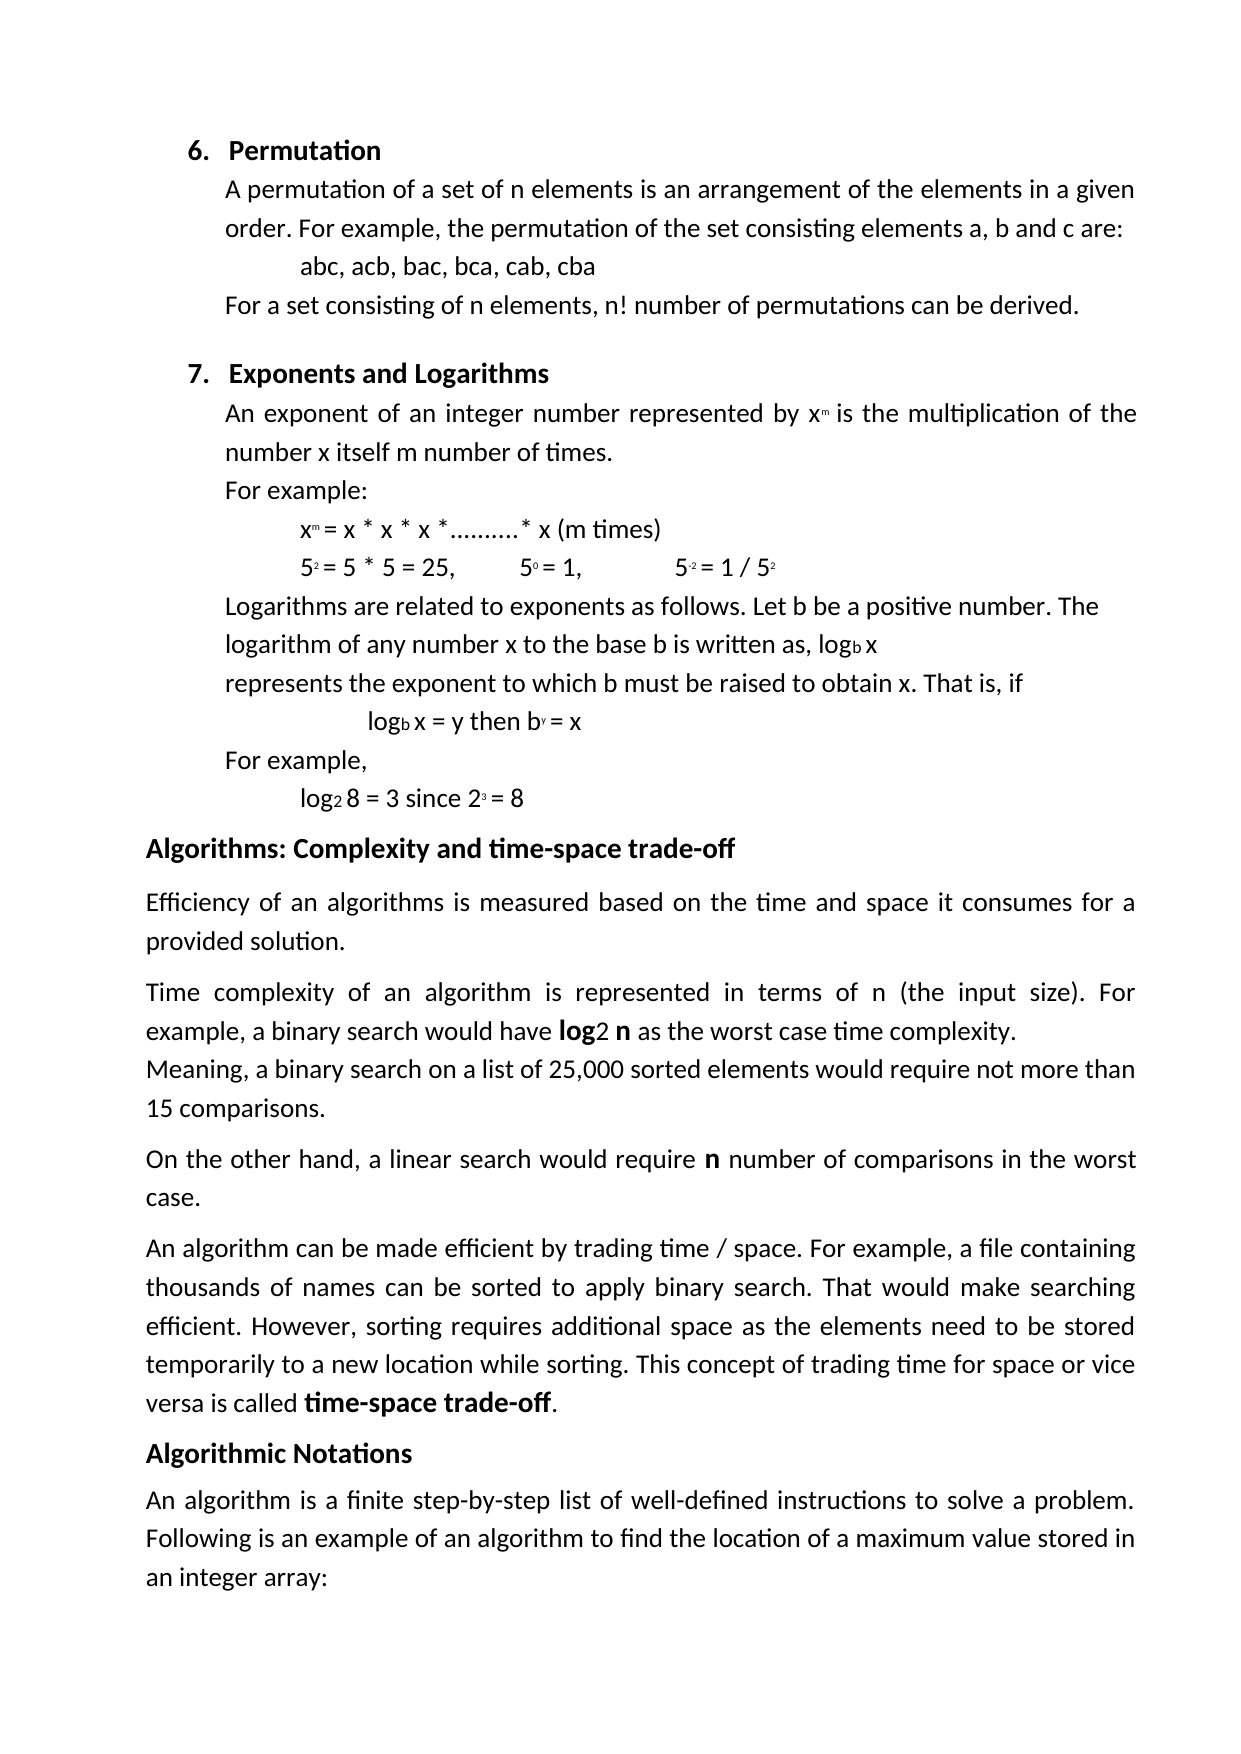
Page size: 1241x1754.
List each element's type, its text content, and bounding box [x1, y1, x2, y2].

subtitle Algorithmic Notations [146, 1440, 1137, 1469]
text xm = x * x * x * * x (m times) [300, 507, 1137, 546]
text An algorithm is a finite step-by-step list of well-defined instructions to solve a problem. Following is an example of an algorithm to find the location of a maximum value stored in an integer array: [146, 1478, 1137, 1594]
text 52 = 5 * 5 = 25, 50 = 1, 5-2 = 1 / 52 [300, 546, 1137, 584]
text For a set consisting of n elements, n! number of permutations can be derived. [225, 283, 1137, 322]
text Logarithms are related to exponents as follows. Let b be a positive number. The logarithm of any number x to the base b is written as, logb x [225, 584, 1137, 661]
text An exponent of an integer number represented by xm is the multiplication of the number x itself m number of times. [225, 392, 1137, 469]
text represents the exponent to which b must be raised to obtain x. That is, if logb x = y then by = x [225, 661, 1060, 738]
text A permutation of a set of n elements is an arrangement of the elements in a given order. For example, the permutation of the set consisting elements a, b and c are: [225, 168, 1137, 245]
text abc, acb, bac, bca, cab, cba [300, 245, 1137, 283]
text An algorithm can be made efficient by trading time / space. For example, a file containing thousands of names can be sorted to apply binary search. That would make searching efficient. However, sorting requires additional space as the elements need to be stored temporarily to a new location while sorting. This concept of trading time for space or vice versa is called time-space trade-off. [146, 1227, 1137, 1420]
text On the other hand, a linear search would require n number of comparisons in the worst case. [146, 1137, 1137, 1214]
text For example: [225, 469, 1137, 507]
text Meaning, a binary search on a list of 25,000 sorted elements would require not more than 15 comparisons. [146, 1048, 1137, 1125]
subtitle Exponents and Logarithms [187, 353, 1137, 392]
text log2 8 = 3 since 23 = 8 [300, 777, 1137, 816]
subtitle Algorithms: Complexity and time-space trade-off [146, 836, 1137, 865]
text For example, [225, 738, 1137, 777]
text Time complexity of an algorithm is represented in terms of n (the input size). For example, a binary search would have log2 n as the worst case time complexity. [146, 970, 1137, 1048]
text Efficiency of an algorithms is measured based on the time and space it consumes for a provided solution. [146, 881, 1137, 958]
subtitle Permutation [187, 129, 1137, 168]
